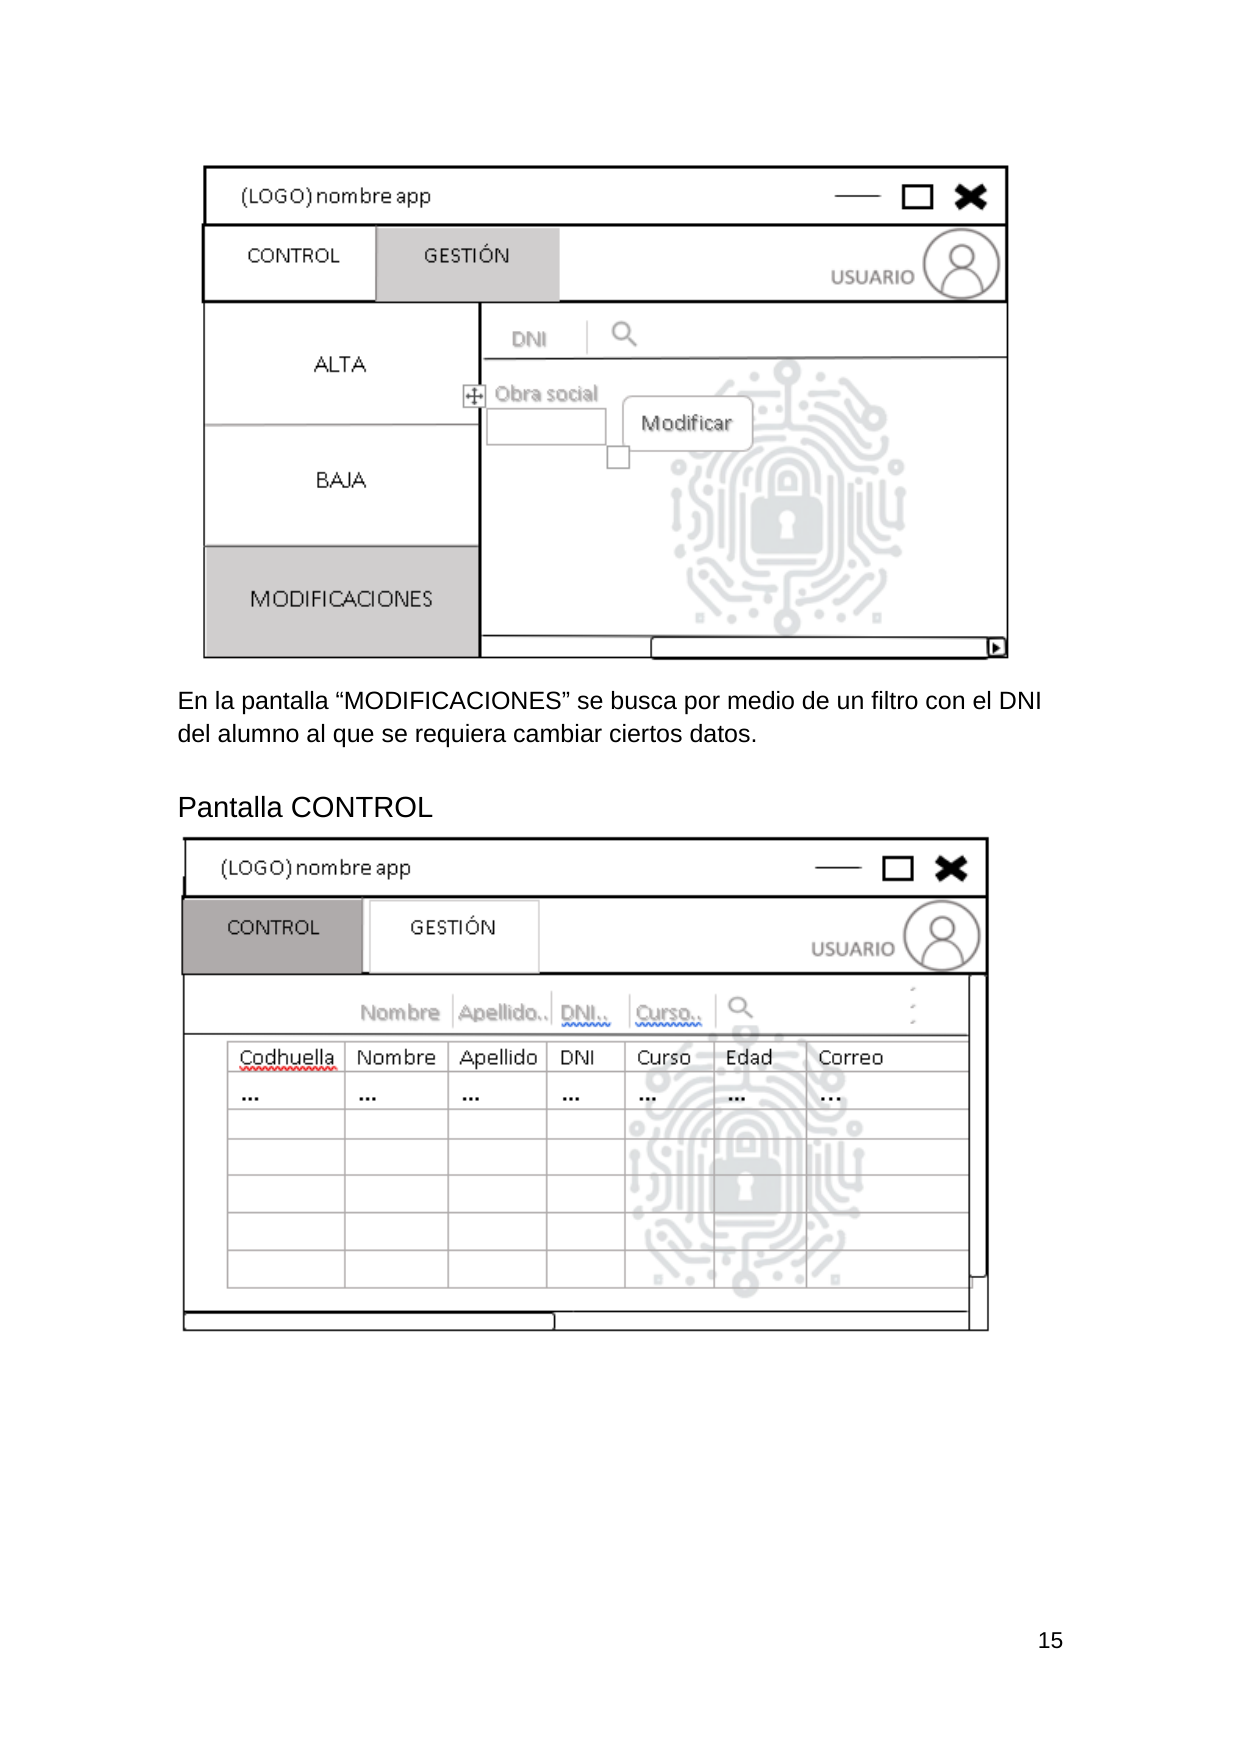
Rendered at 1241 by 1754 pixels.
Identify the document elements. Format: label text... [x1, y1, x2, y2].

text En la pantalla “MODIFICACIONES” se busca por medio de un filtro con el DNI del alumno al que se requiera cambiar ciertos datos. [177, 686, 1063, 748]
text Pantalla CONTROL [177, 791, 1063, 824]
picture [177, 147, 1032, 682]
picture [177, 829, 1000, 1347]
